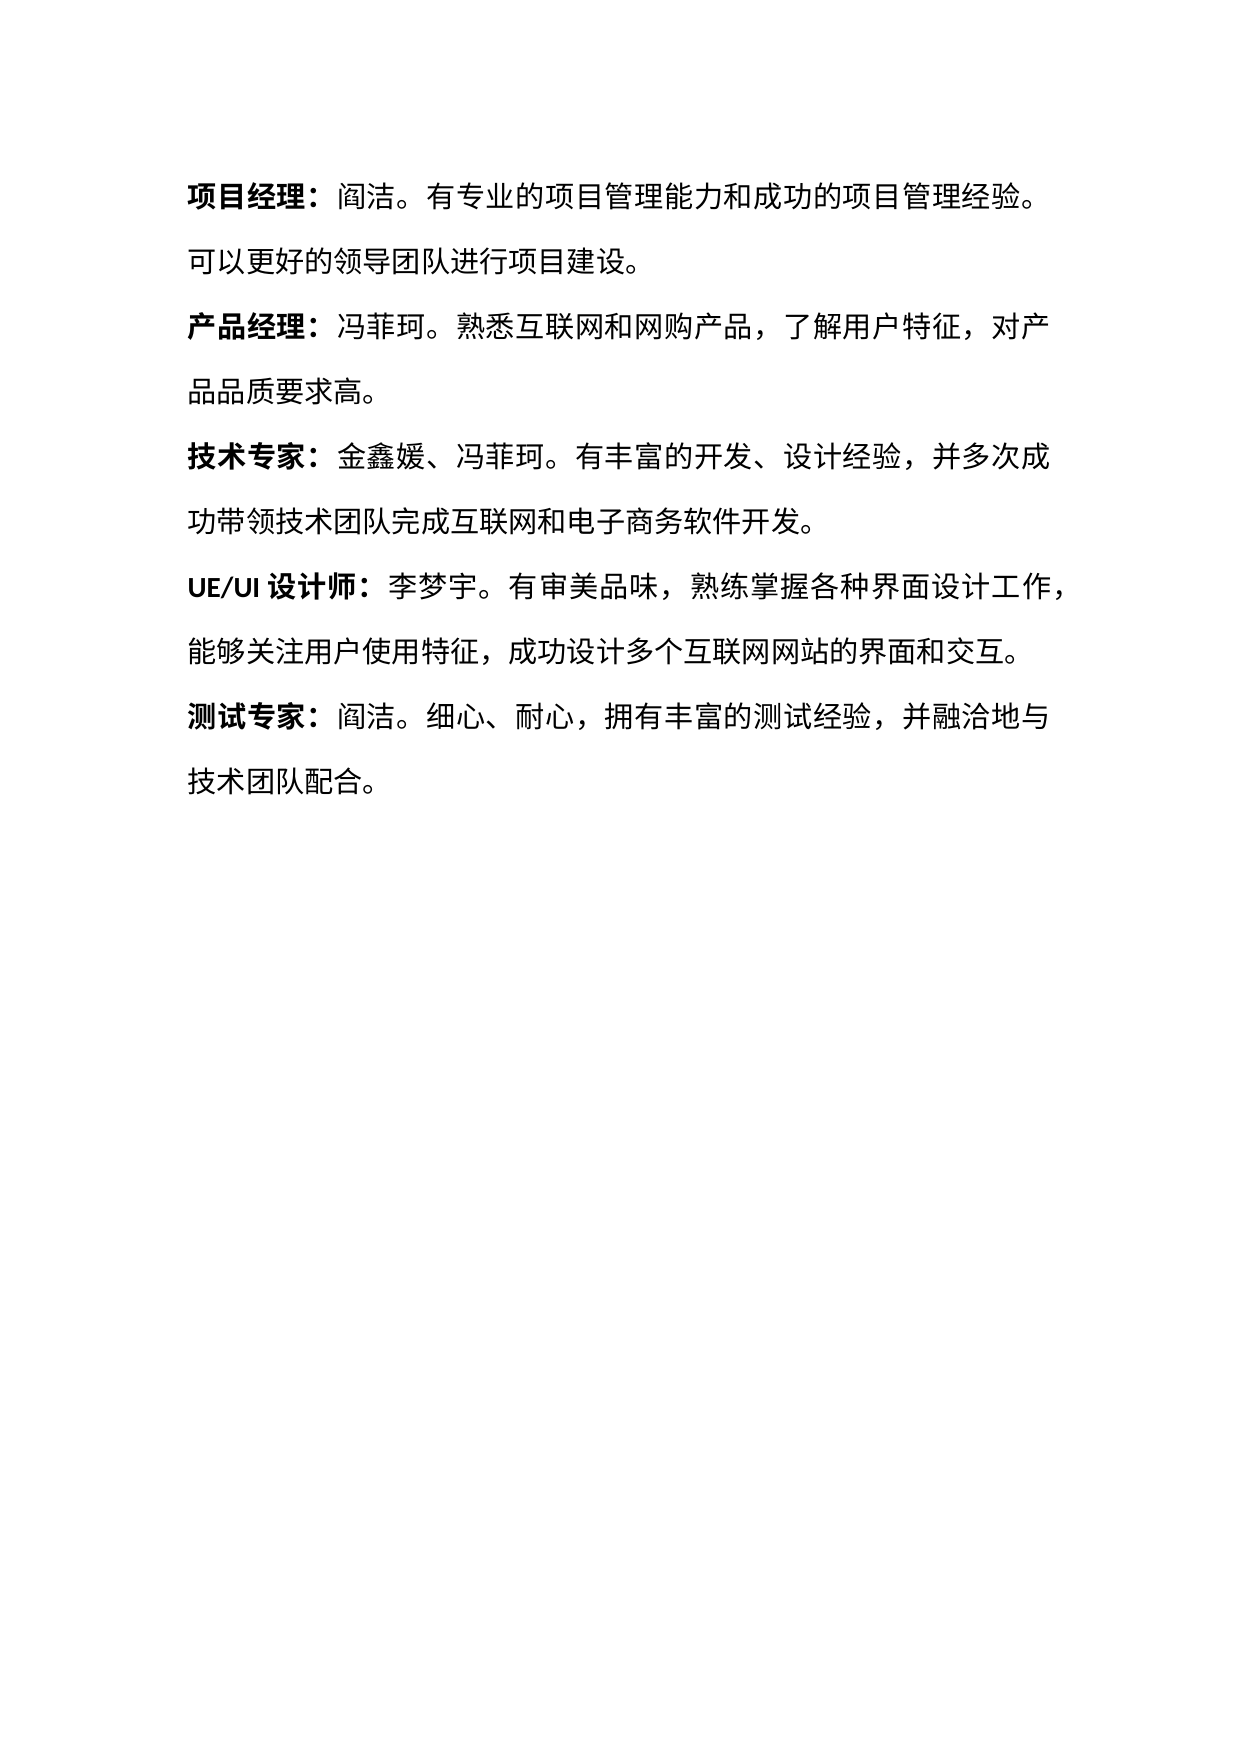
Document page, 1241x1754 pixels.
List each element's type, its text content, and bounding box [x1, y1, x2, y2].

text UE/UI设计师：李梦宇。有审美品味，熟练掌握各种界面设计工作，能够关注用户使用特征，成功设计多个互联网网站的界面和交互。 [187, 552, 1053, 682]
text 测试专家：阎洁。细心、耐心，拥有丰富的测试经验，并融洽地与技术团队配合。 [187, 682, 1053, 812]
text 项目经理：阎洁。有专业的项目管理能力和成功的项目管理经验。可以更好的领导团队进行项目建设。 [187, 162, 1053, 292]
text 技术专家：金鑫媛、冯菲珂。有丰富的开发、设计经验，并多次成功带领技术团队完成互联网和电子商务软件开发。 [187, 422, 1053, 552]
text 产品经理：冯菲珂。熟悉互联网和网购产品，了解用户特征，对产品品质要求高。 [187, 292, 1053, 422]
